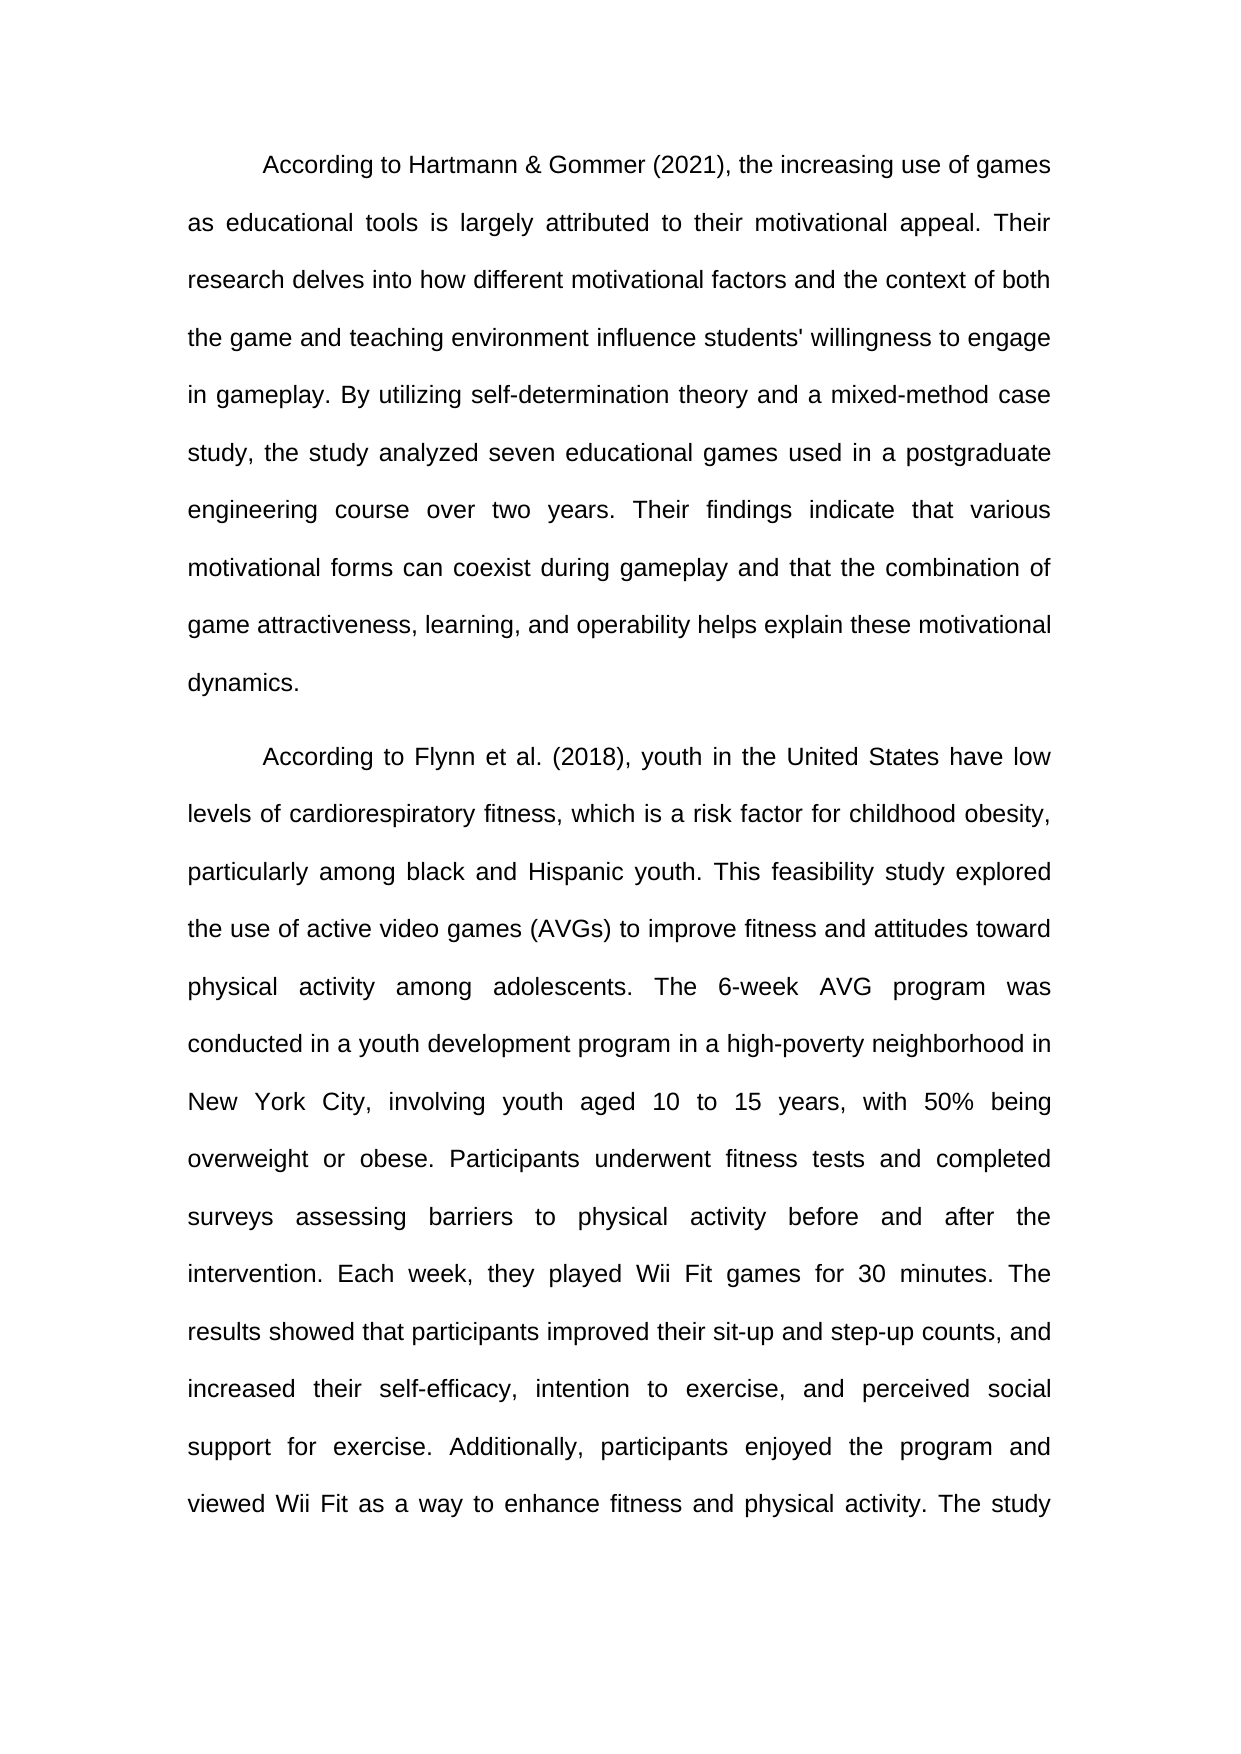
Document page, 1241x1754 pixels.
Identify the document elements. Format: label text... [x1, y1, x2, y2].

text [187, 742, 1053, 1518]
text According to Hartmann & Gommer (2021), the increasing use of games as educational tools is largely attributed to their motivational appeal. Their research delves into how different motivational factors and the context of both the game and teaching environment influence students' willingness to engage in gameplay. By utilizing self-determination theory and a mixed-method case study, the study analyzed seven educational games used in a postgraduate engineering course over two years. Their findings indicate that various motivational forms can coexist during gameplay and that the combination of game attractiveness, learning, and operability helps explain these motivational dynamics. [187, 150, 1053, 696]
